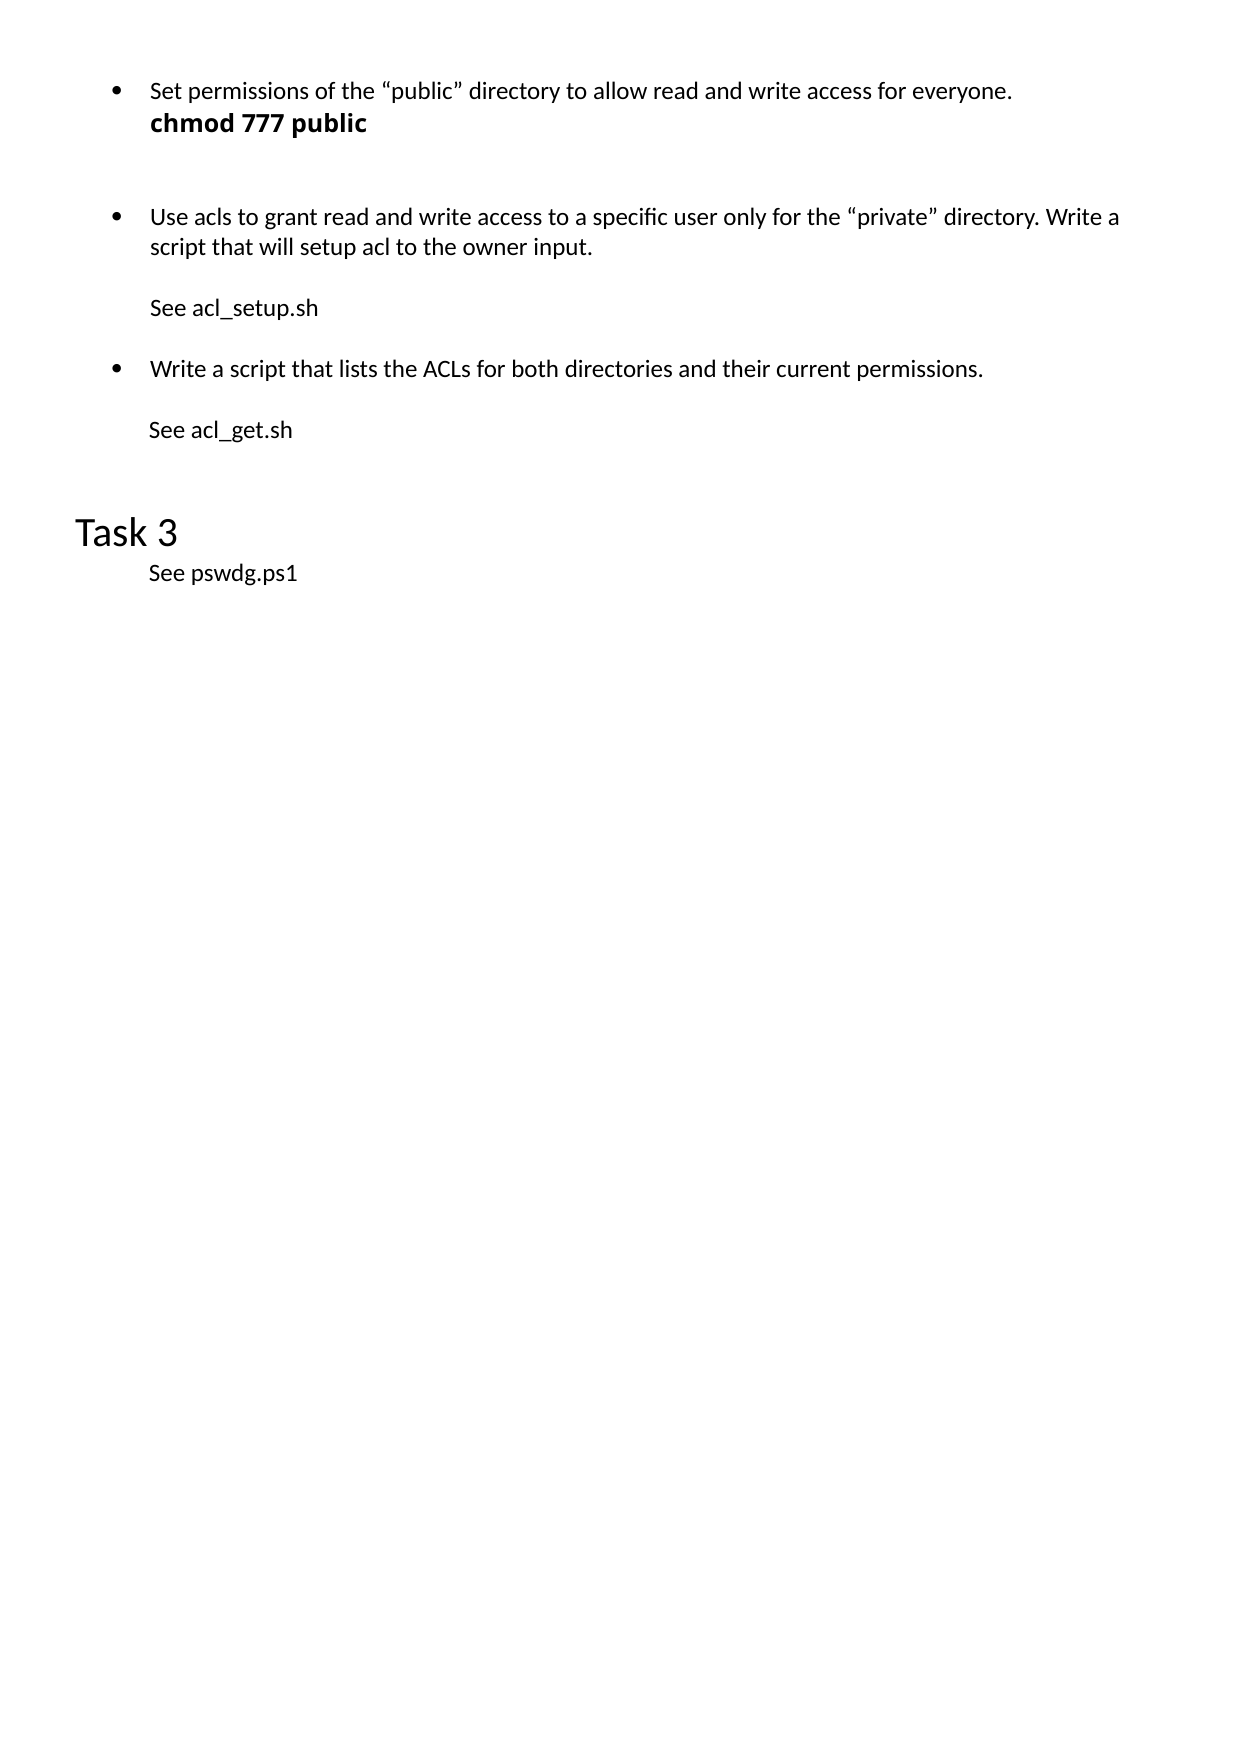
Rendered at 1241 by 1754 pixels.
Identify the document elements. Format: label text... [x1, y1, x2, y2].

list chmod 777 public [150, 106, 1165, 139]
text See acl_get.sh [149, 414, 1165, 445]
list Write a script that lists the ACLs for both directories and their current permissions. [112, 353, 1165, 384]
text See pswdg.ps1 [75, 557, 1165, 587]
list See acl_setup.sh [150, 292, 1165, 323]
text Task 3 [75, 506, 1165, 557]
list Set permissions of the “public” directory to allow read and write access for everyone. [112, 75, 1165, 106]
list Use acls to grant read and write access to a specific user only for the “private” directory. Write a script that will setup acl to the owner input. [112, 201, 1165, 262]
